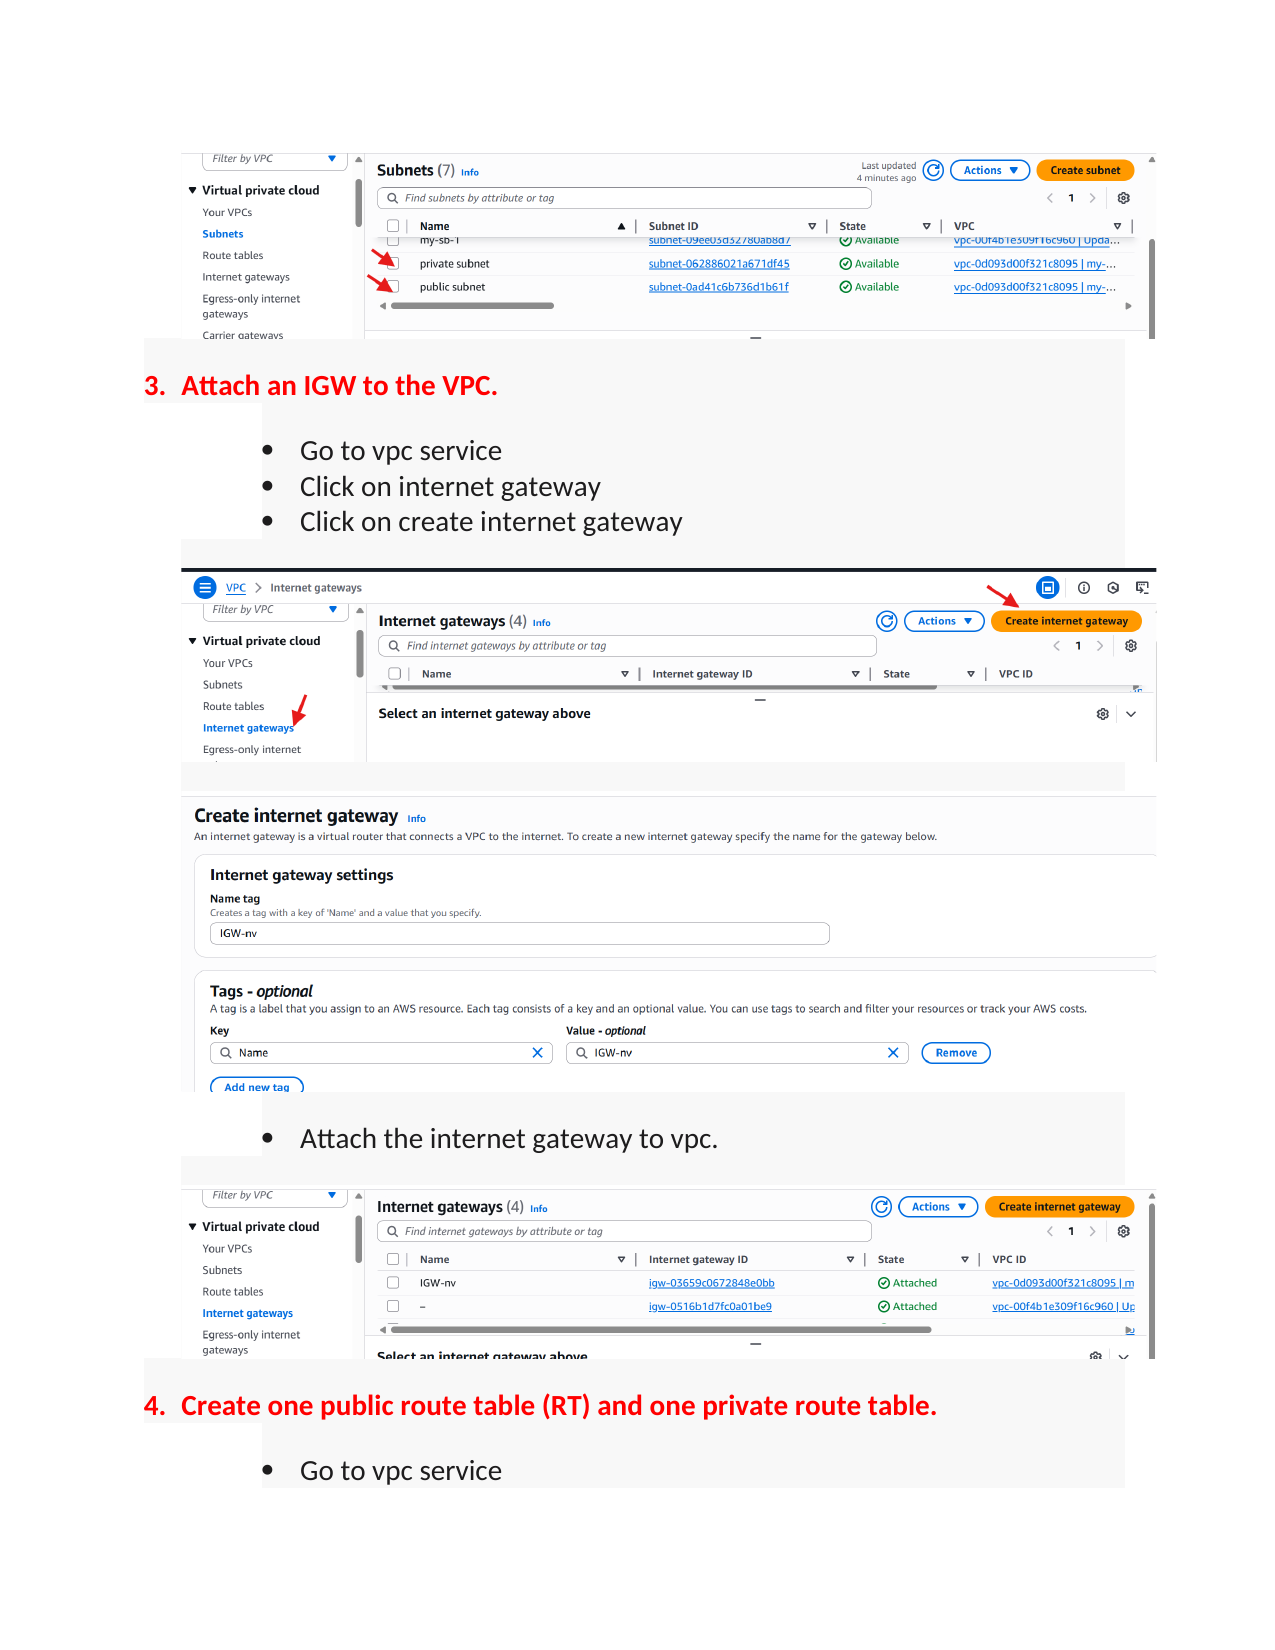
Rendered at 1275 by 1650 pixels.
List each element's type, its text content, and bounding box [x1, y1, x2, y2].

list Go to vpc service [262, 432, 1125, 468]
picture [181, 150, 1157, 339]
list Go to vpc service [262, 1452, 1125, 1488]
list Attach the internet gateway to vpc. [262, 1121, 1125, 1156]
picture [181, 568, 1157, 762]
list Click on create internet gateway [262, 503, 1125, 539]
list Attach an IGW to the VPC. [144, 367, 1125, 403]
list Click on internet gateway [262, 468, 1125, 503]
picture [181, 1185, 1157, 1359]
list Create one public route table (RT) and one private route table. [144, 1387, 1125, 1423]
picture [181, 791, 1157, 1092]
